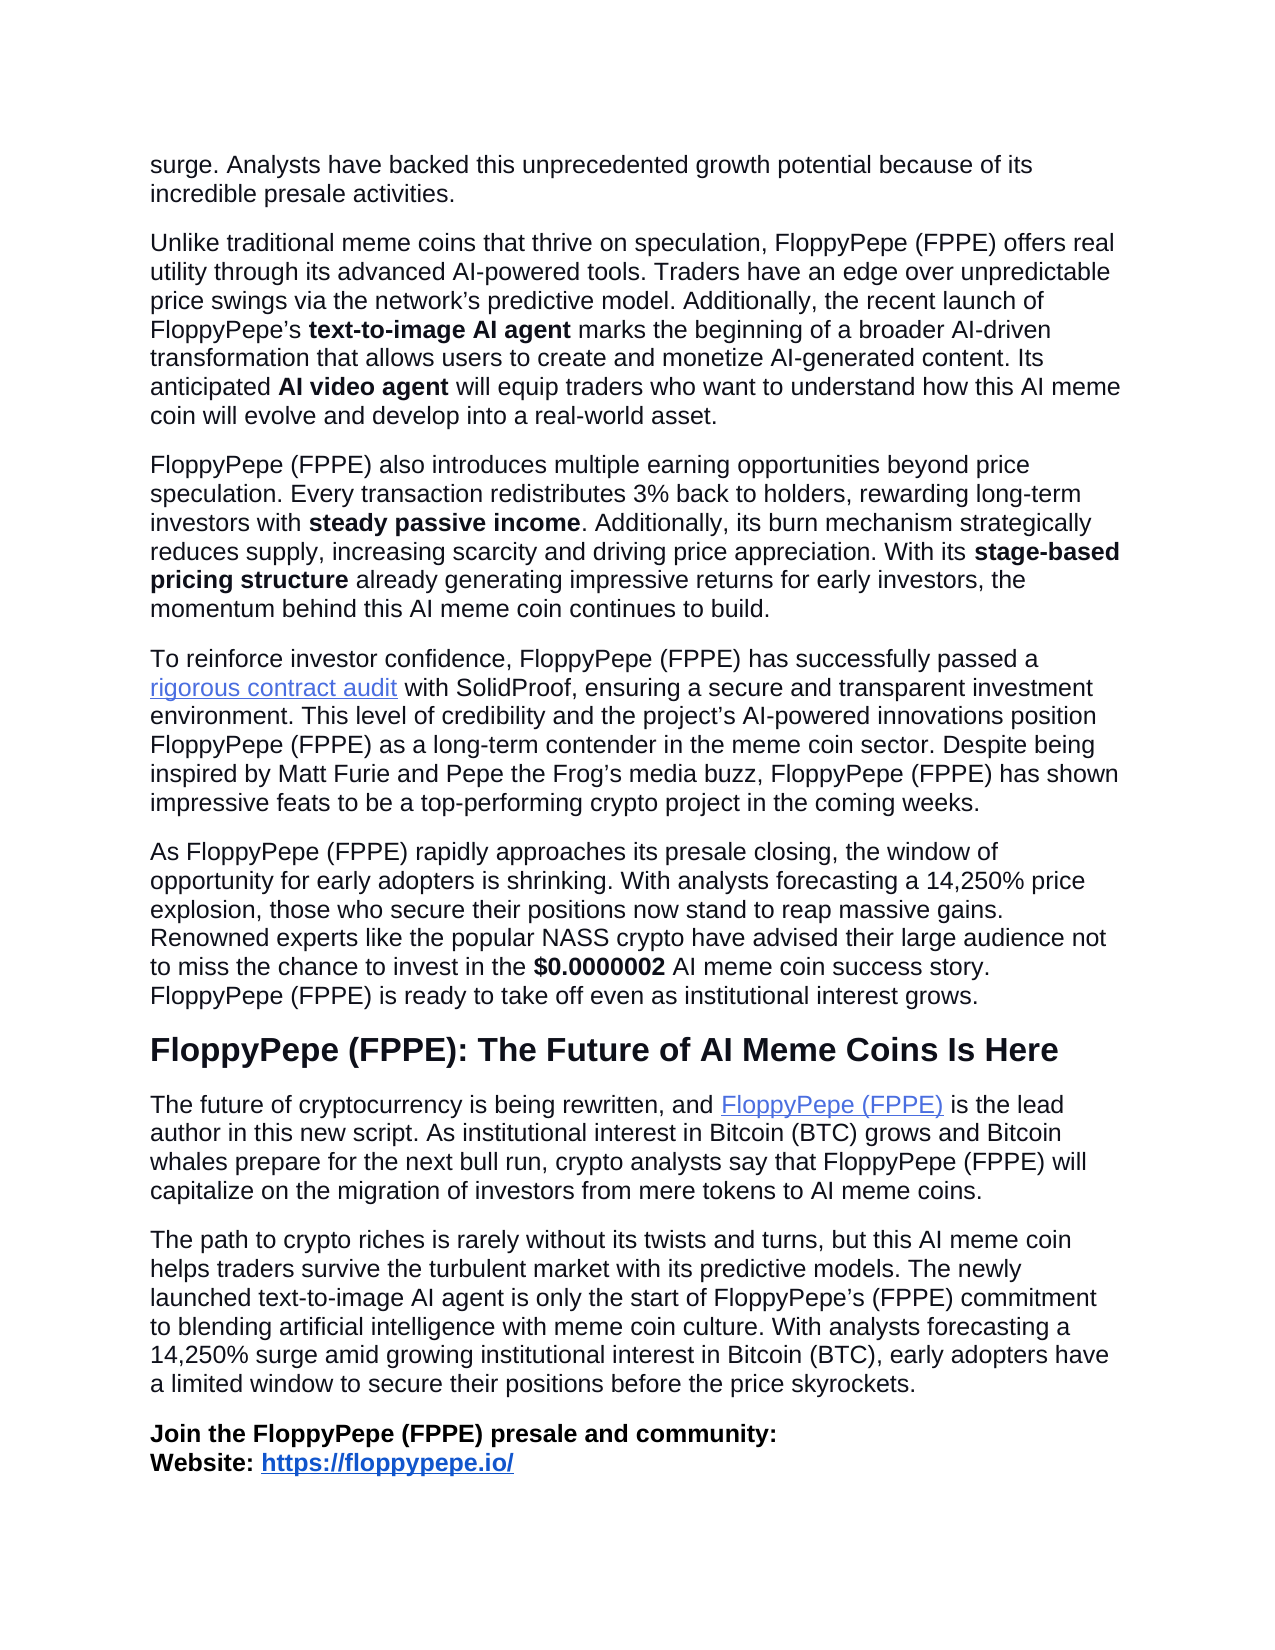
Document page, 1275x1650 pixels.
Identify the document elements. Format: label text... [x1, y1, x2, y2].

subtitle FloppyPepe (FPPE): The Future of AI Meme Coins Is Here [150, 1030, 1125, 1069]
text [150, 1419, 1125, 1476]
text The path to crypto riches is rarely without its twists and turns, but this AI meme coin helps traders survive the turbulent market with its predictive models. The newly launched text-to-image AI agent is only the start of FloppyPepe’s (FPPE) commitment to blending artificial intelligence with meme coin culture. With analysts forecasting a 14,250% surge amid growing institutional interest in Bitcoin (BTC), early adopters have a limited window to secure their positions before the price skyrockets. [150, 1226, 1125, 1398]
text FloppyPepe (FPPE) also introduces multiple earning opportunities beyond price speculation. Every transaction redistributes 3% back to holders, rewarding long-term investors with steady passive income. Additionally, its burn mechanism strategically reduces supply, increasing scarcity and driving price appreciation. With its stage-based pricing structure already generating impressive returns for early investors, the momentum behind this AI meme coin continues to build. [150, 450, 1125, 623]
text To reinforce investor confidence, FloppyPepe (FPPE) has successfully passed a rigorous contract audit with SolidProof, ensuring a secure and transparent investment environment. This level of credibility and the project’s AI-powered innovations position FloppyPepe (FPPE) as a long-term contender in the meme coin sector. Despite being inspired by Matt Furie and Pepe the Frog’s media buzz, FloppyPepe (FPPE) has shown impressive feats to be a top-performing crypto project in the coming weeks. [150, 644, 1125, 816]
text As FloppyPepe (FPPE) rapidly approaches its presale closing, the window of opportunity for early adopters is shrinking. With analysts forecasting a 14,250% price explosion, those who secure their positions now stand to reap massive gains. Renowned experts like the popular NASS crypto have advised their large audience not to miss the chance to invest in the $0.0000002 AI meme coin success story. FloppyPepe (FPPE) is ready to take off even as institutional interest grows. [150, 837, 1125, 1009]
text Unlike traditional meme coins that thrive on speculation, FloppyPepe (FPPE) offers real utility through its advanced AI-powered tools. Traders have an edge over unpredictable price swings via the network’s predictive model. Additionally, the recent launch of FloppyPepe’s text-to-image AI agent marks the beginning of a broader AI-driven transformation that allows users to create and monetize AI-generated content. Its anticipated AI video agent will equip traders who want to understand how this AI meme coin will evolve and develop into a real-world asset. [150, 228, 1125, 429]
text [150, 150, 1125, 207]
text The future of cryptocurrency is being rewritten, and FloppyPepe (FPPE) is the lead author in this new script. As institutional interest in Bitcoin (BTC) grows and Bitcoin whales prepare for the next bull run, crypto analysts say that FloppyPepe (FPPE) will capitalize on the migration of investors from mere tokens to AI meme coins. [150, 1090, 1125, 1205]
